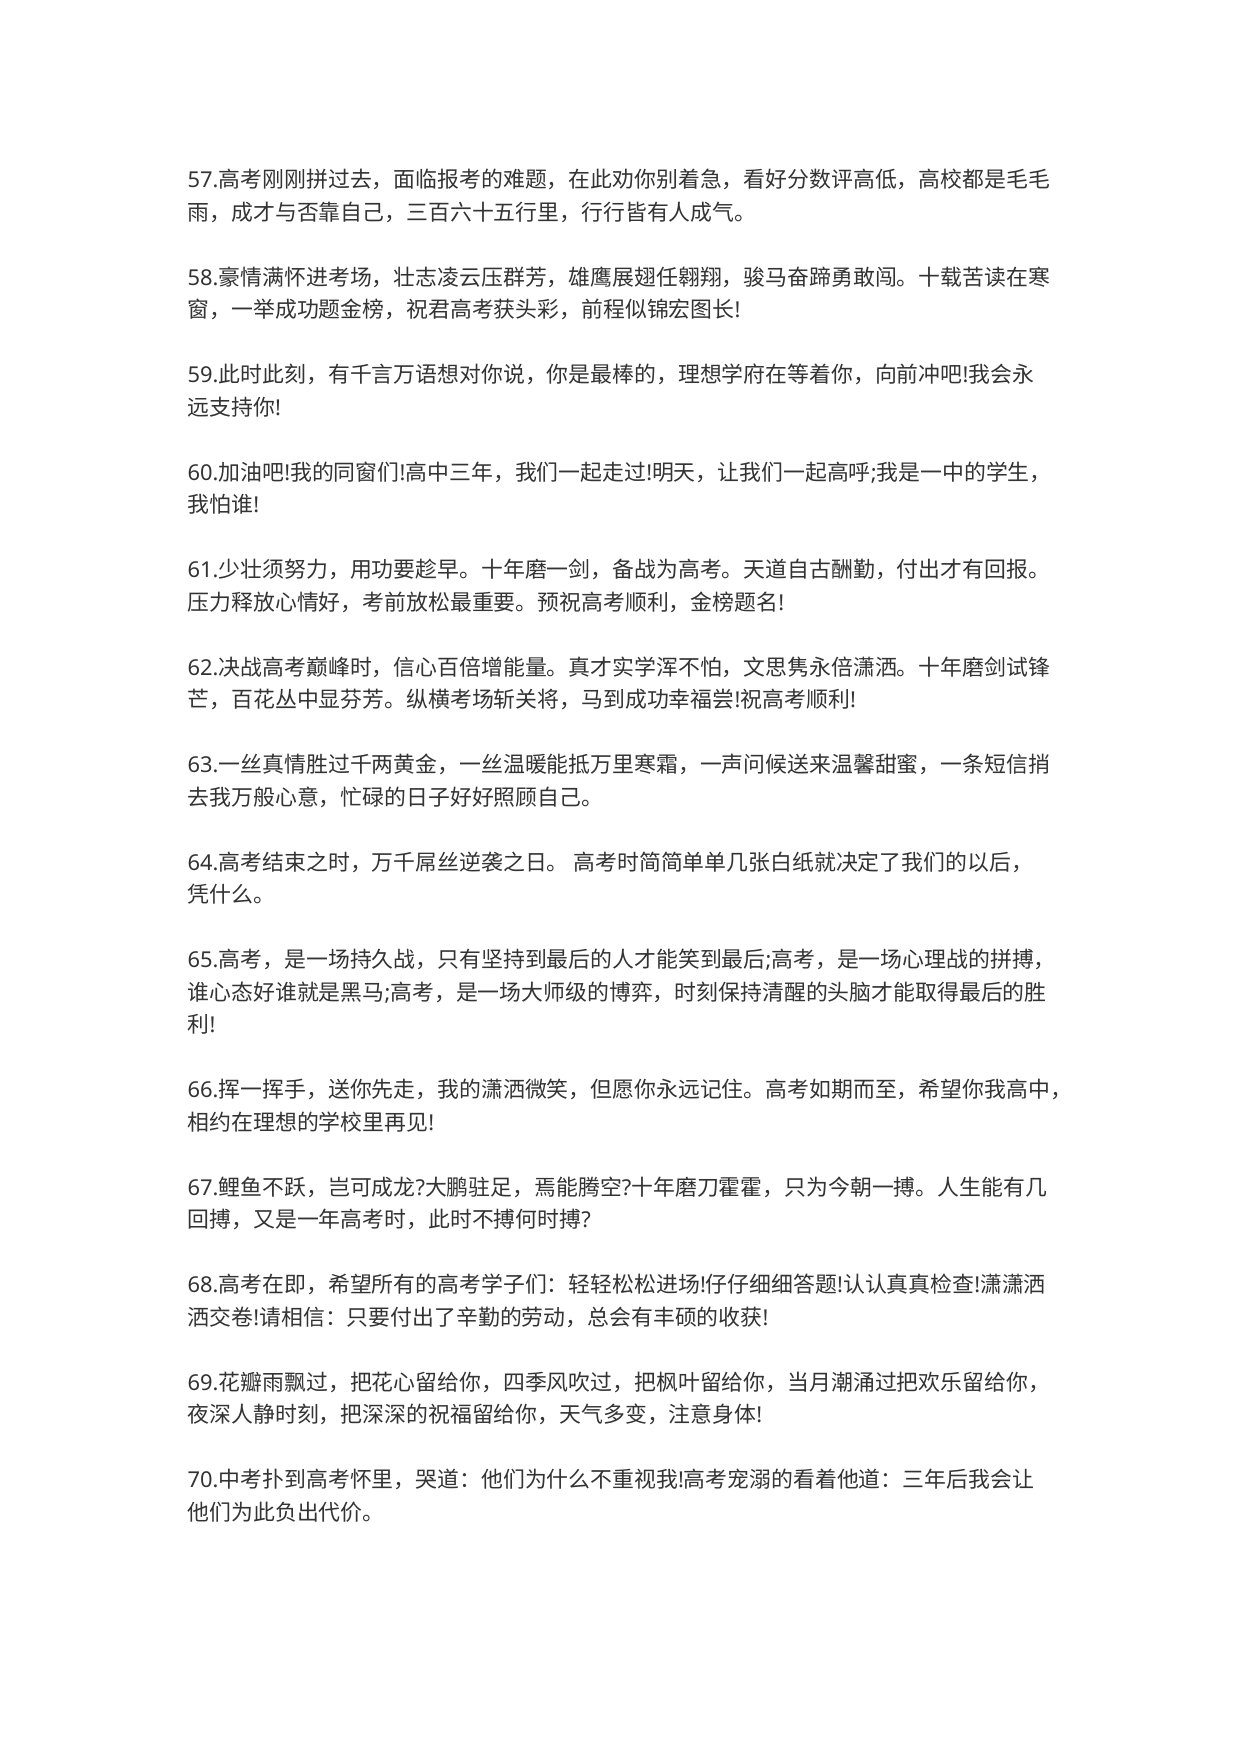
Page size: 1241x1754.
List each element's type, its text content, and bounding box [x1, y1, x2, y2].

text 67.鲤鱼不跃，岂可成龙?大鹏驻足，焉能腾空?十年磨刀霍霍，只为今朝一搏。人生能有几回搏，又是一年高考时，此时不搏何时搏? [187, 1169, 1053, 1234]
text 64.高考结束之时，万千屌丝逆袭之日。 高考时简简单单几张白纸就决定了我们的以后，凭什么。 [187, 844, 1053, 909]
text 60.加油吧!我的同窗们!高中三年，我们一起走过!明天，让我们一起高呼;我是一中的学生，我怕谁! [187, 454, 1053, 519]
text 68.高考在即，希望所有的高考学子们：轻轻松松进场!仔仔细细答题!认认真真检查!潇潇洒洒交卷!请相信：只要付出了辛勤的劳动，总会有丰硕的收获! [187, 1267, 1053, 1332]
text 59.此时此刻，有千言万语想对你说，你是最棒的，理想学府在等着你，向前冲吧!我会永远支持你! [187, 357, 1053, 422]
text 69.花瓣雨飘过，把花心留给你，四季风吹过，把枫叶留给你，当月潮涌过把欢乐留给你，夜深人静时刻，把深深的祝福留给你，天气多变，注意身体! [187, 1364, 1053, 1429]
text 66.挥一挥手，送你先走，我的潇洒微笑，但愿你永远记住。高考如期而至，希望你我高中，相约在理想的学校里再见! [187, 1072, 1053, 1137]
text 65.高考，是一场持久战，只有坚持到最后的人才能笑到最后;高考，是一场心理战的拼搏，谁心态好谁就是黑马;高考，是一场大师级的博弈，时刻保持清醒的头脑才能取得最后的胜利! [187, 942, 1053, 1039]
text 61.少壮须努力，用功要趁早。十年磨一剑，备战为高考。天道自古酬勤，付出才有回报。压力释放心情好，考前放松最重要。预祝高考顺利，金榜题名! [187, 552, 1053, 617]
text 63.一丝真情胜过千两黄金，一丝温暖能抵万里寒霜，一声问候送来温馨甜蜜，一条短信捎去我万般心意，忙碌的日子好好照顾自己。 [187, 747, 1053, 812]
text 62.决战高考巅峰时，信心百倍增能量。真才实学浑不怕，文思隽永倍潇洒。十年磨剑试锋芒，百花丛中显芬芳。纵横考场斩关将，马到成功幸福尝!祝高考顺利! [187, 649, 1053, 714]
text 57.高考刚刚拼过去，面临报考的难题，在此劝你别着急，看好分数评高低，高校都是毛毛雨，成才与否靠自己，三百六十五行里，行行皆有人成气。 [187, 162, 1053, 227]
text 70.中考扑到高考怀里，哭道：他们为什么不重视我!高考宠溺的看着他道：三年后我会让他们为此负出代价。 [187, 1462, 1053, 1527]
text 58.豪情满怀进考场，壮志凌云压群芳，雄鹰展翅任翱翔，骏马奋蹄勇敢闯。十载苦读在寒窗，一举成功题金榜，祝君高考获头彩，前程似锦宏图长! [187, 259, 1053, 324]
